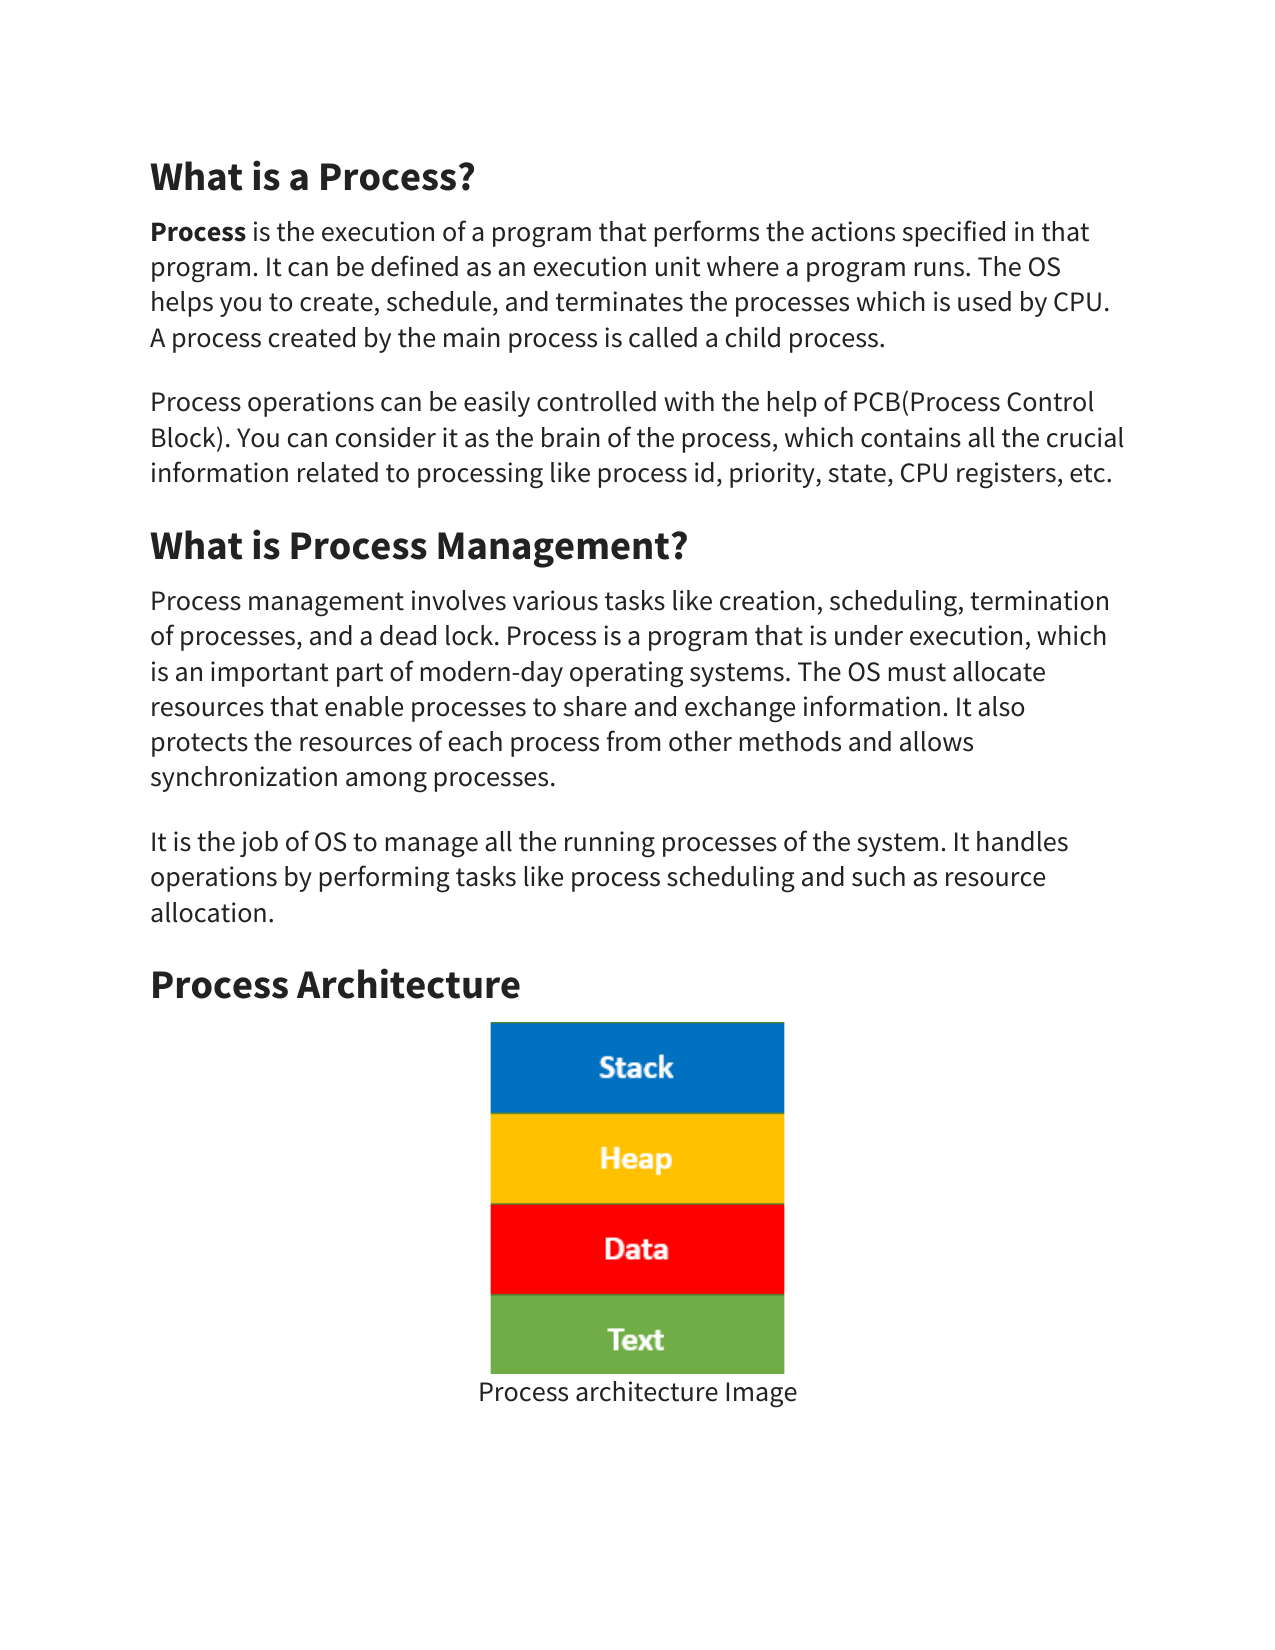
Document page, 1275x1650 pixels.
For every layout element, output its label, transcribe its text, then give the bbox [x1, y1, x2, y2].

text What is Process Management? [150, 519, 1125, 570]
picture [490, 1022, 785, 1374]
text Process Architecture [150, 959, 1125, 1010]
text It is the job of OS to manage all the running processes of the system. It handles operations by performing tasks like process scheduling and such as resource allocation. [150, 824, 1125, 929]
text Process management involves various tasks like creation, scheduling, termination of processes, and a dead lock. Process is a program that is under execution, which is an important part of modern-day operating systems. The OS must allocate resources that enable processes to share and exchange information. It also protects the resources of each process from other methods and allows synchronization among processes. [150, 583, 1125, 794]
text What is a Process? [150, 150, 1125, 201]
text Process operations can be easily controlled with the help of PCB(Process Control Block). You can consider it as the brain of the process, which contains all the crucial information related to processing like process id, priority, state, CPU registers, etc. [150, 384, 1125, 490]
text Process architecture Image [150, 1374, 1125, 1409]
text Process is the execution of a program that performs the actions specified in that program. It can be defined as an execution unit where a program runs. The OS helps you to create, schedule, and terminates the processes which is used by CPU. A process created by the main process is called a child process. [150, 213, 1125, 355]
